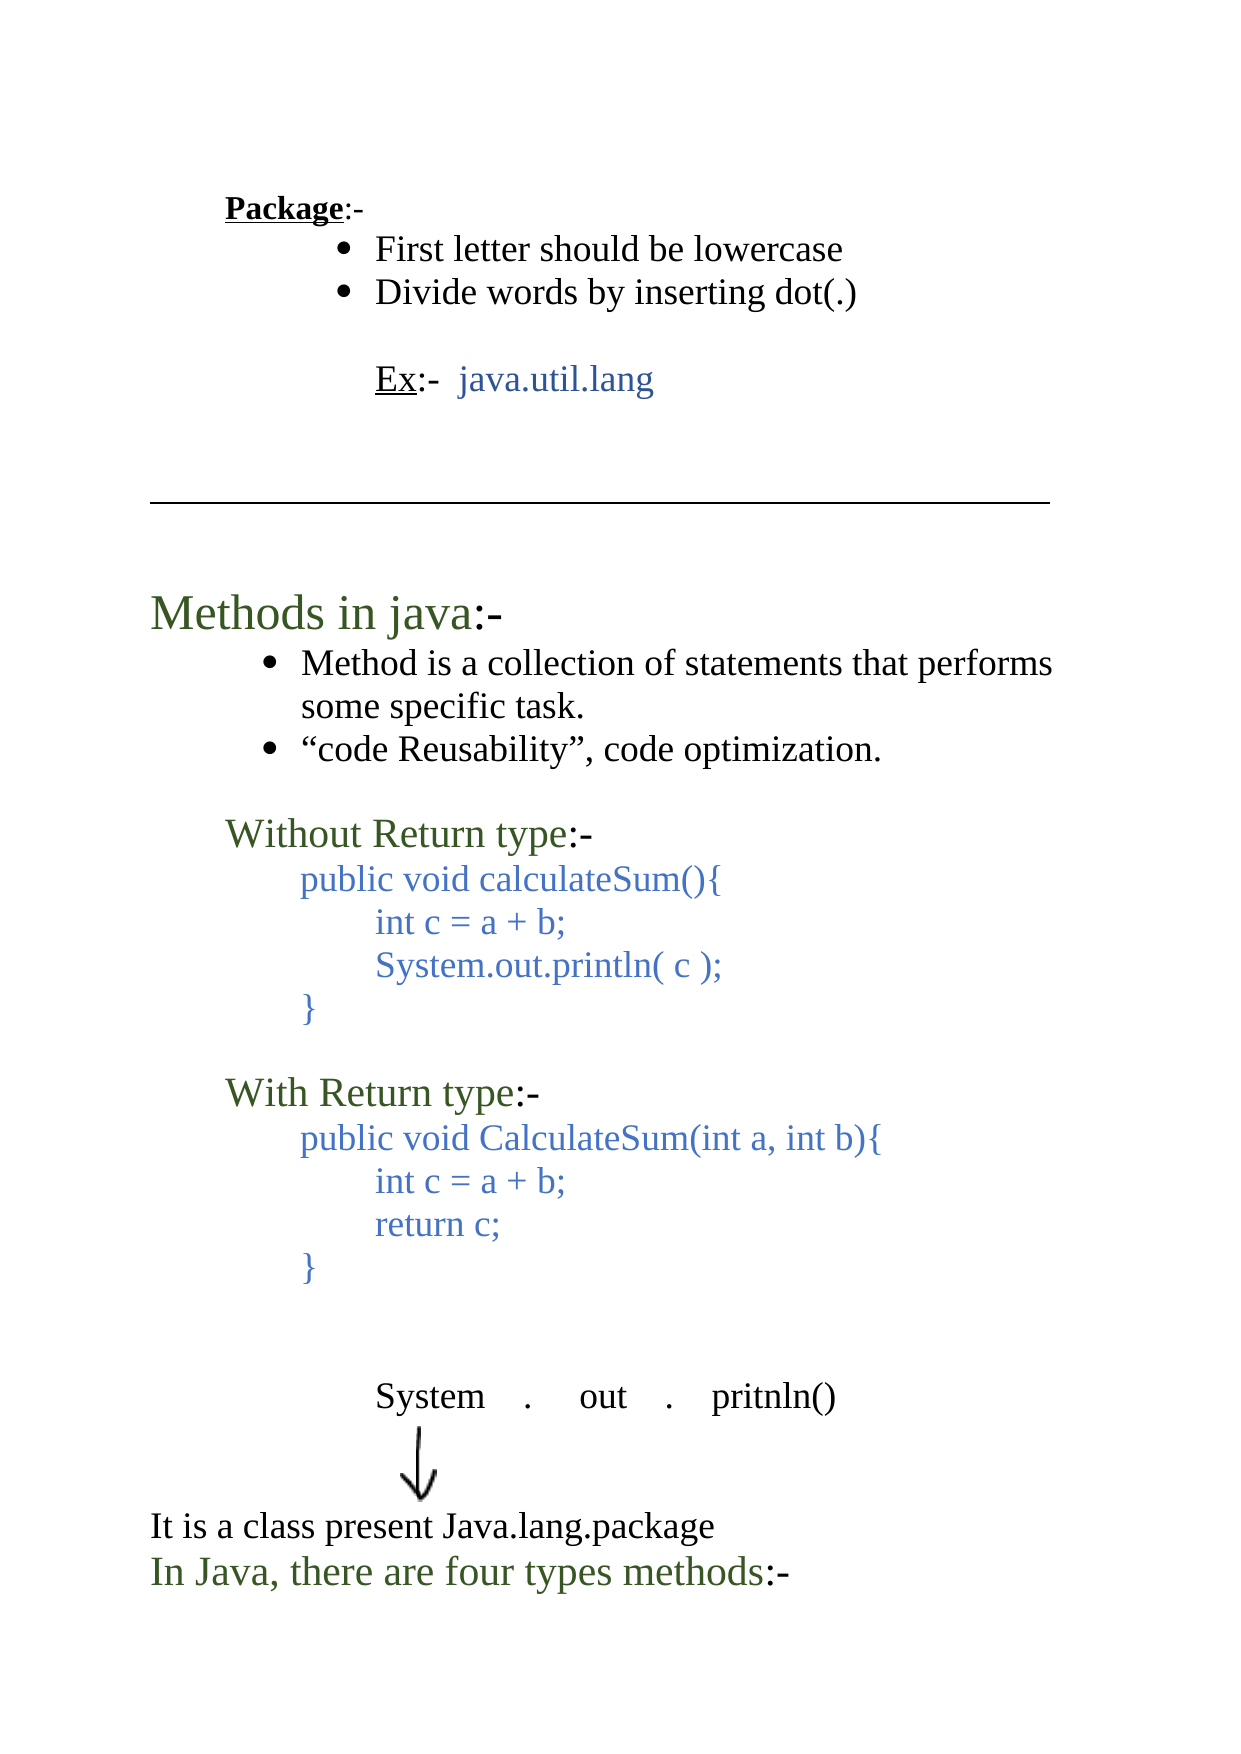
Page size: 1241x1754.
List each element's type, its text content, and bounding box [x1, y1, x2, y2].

text Package:- [225, 188, 1090, 227]
list System.out.println( c ); [300, 942, 1090, 986]
text Without Return type:- [150, 808, 1090, 856]
text int c = a + b; [150, 1158, 1090, 1201]
list Divide words by inserting dot(.) [337, 270, 1090, 313]
list int c = a + b; [300, 899, 1090, 942]
text System . out . pritnln() [300, 1374, 1090, 1417]
text } [150, 1244, 1090, 1287]
text return c; [150, 1201, 1090, 1244]
list public void calculateSum(){ [300, 856, 1090, 899]
text public void CalculateSum(int a, int b){ [150, 1115, 1090, 1158]
list “code Reusability”, code optimization. [263, 727, 1090, 770]
list Method is a collection of statements that performs some specific task. [263, 641, 1090, 727]
text In Java, there are four types methods:- [150, 1546, 1090, 1594]
text With Return type:- [150, 1067, 1090, 1115]
picture [400, 1426, 437, 1502]
text It is a class present Java.lang.package [150, 1503, 1090, 1546]
list } [300, 986, 1090, 1029]
list First letter should be lowercase [337, 227, 1090, 270]
list Ex:- java.util.lang [375, 356, 1090, 399]
text Methods in java:- [150, 583, 1090, 641]
